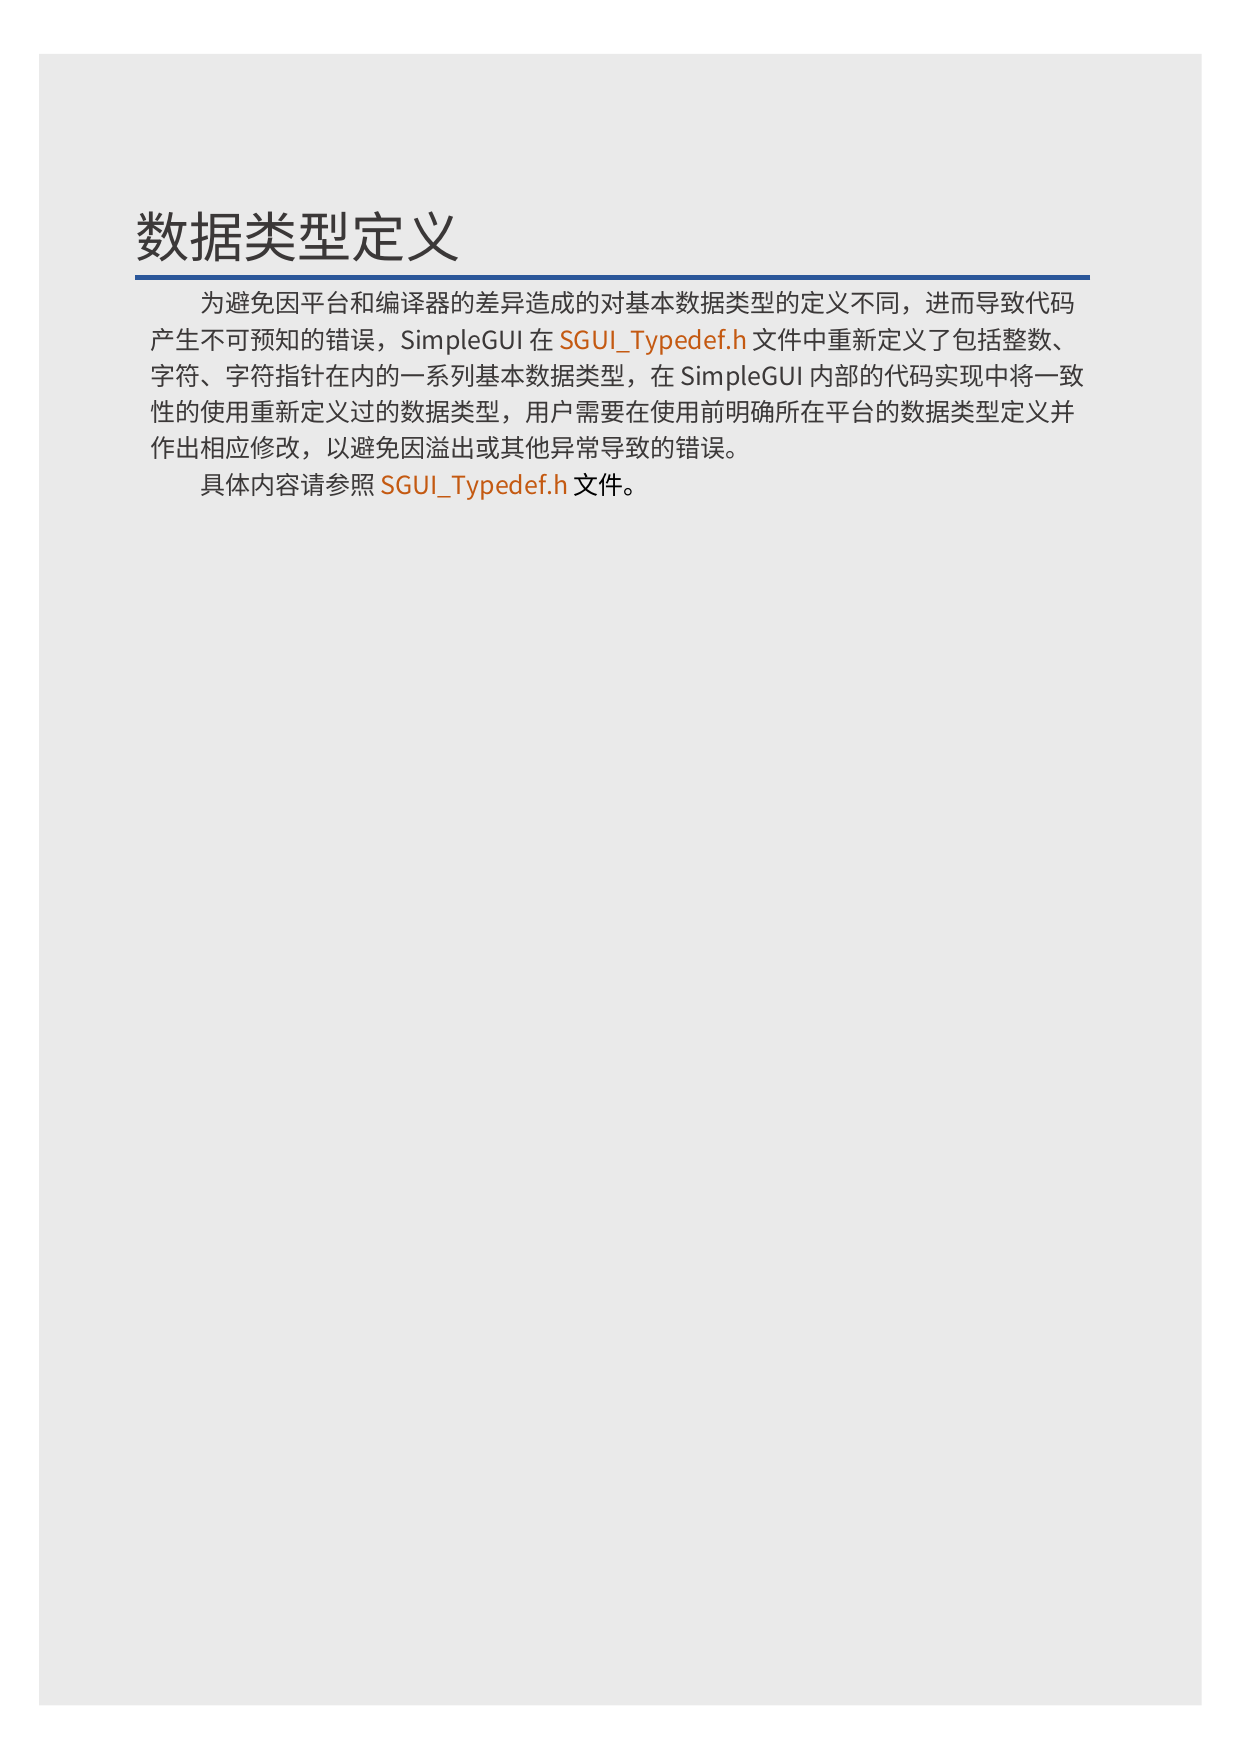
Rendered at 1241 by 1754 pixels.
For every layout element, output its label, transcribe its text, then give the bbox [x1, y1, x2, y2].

text 具体内容请参照SGUI_Typedef.h文件。 [150, 465, 1090, 501]
subtitle 数据类型定义 [135, 194, 1090, 275]
text 为避免因平台和编译器的差异造成的对基本数据类型的定义不同，进而导致代码产生不可预知的错误，SimpleGUI在SGUI_Typedef.h文件中重新定义了包括整数、字符、字符指针在内的一系列基本数据类型，在SimpleGUI内部的代码实现中将一致性的使用重新定义过的数据类型，用户需要在使用前明确所在平台的数据类型定义并作出相应修改，以避免因溢出或其他异常导致的错误。 [150, 284, 1090, 465]
